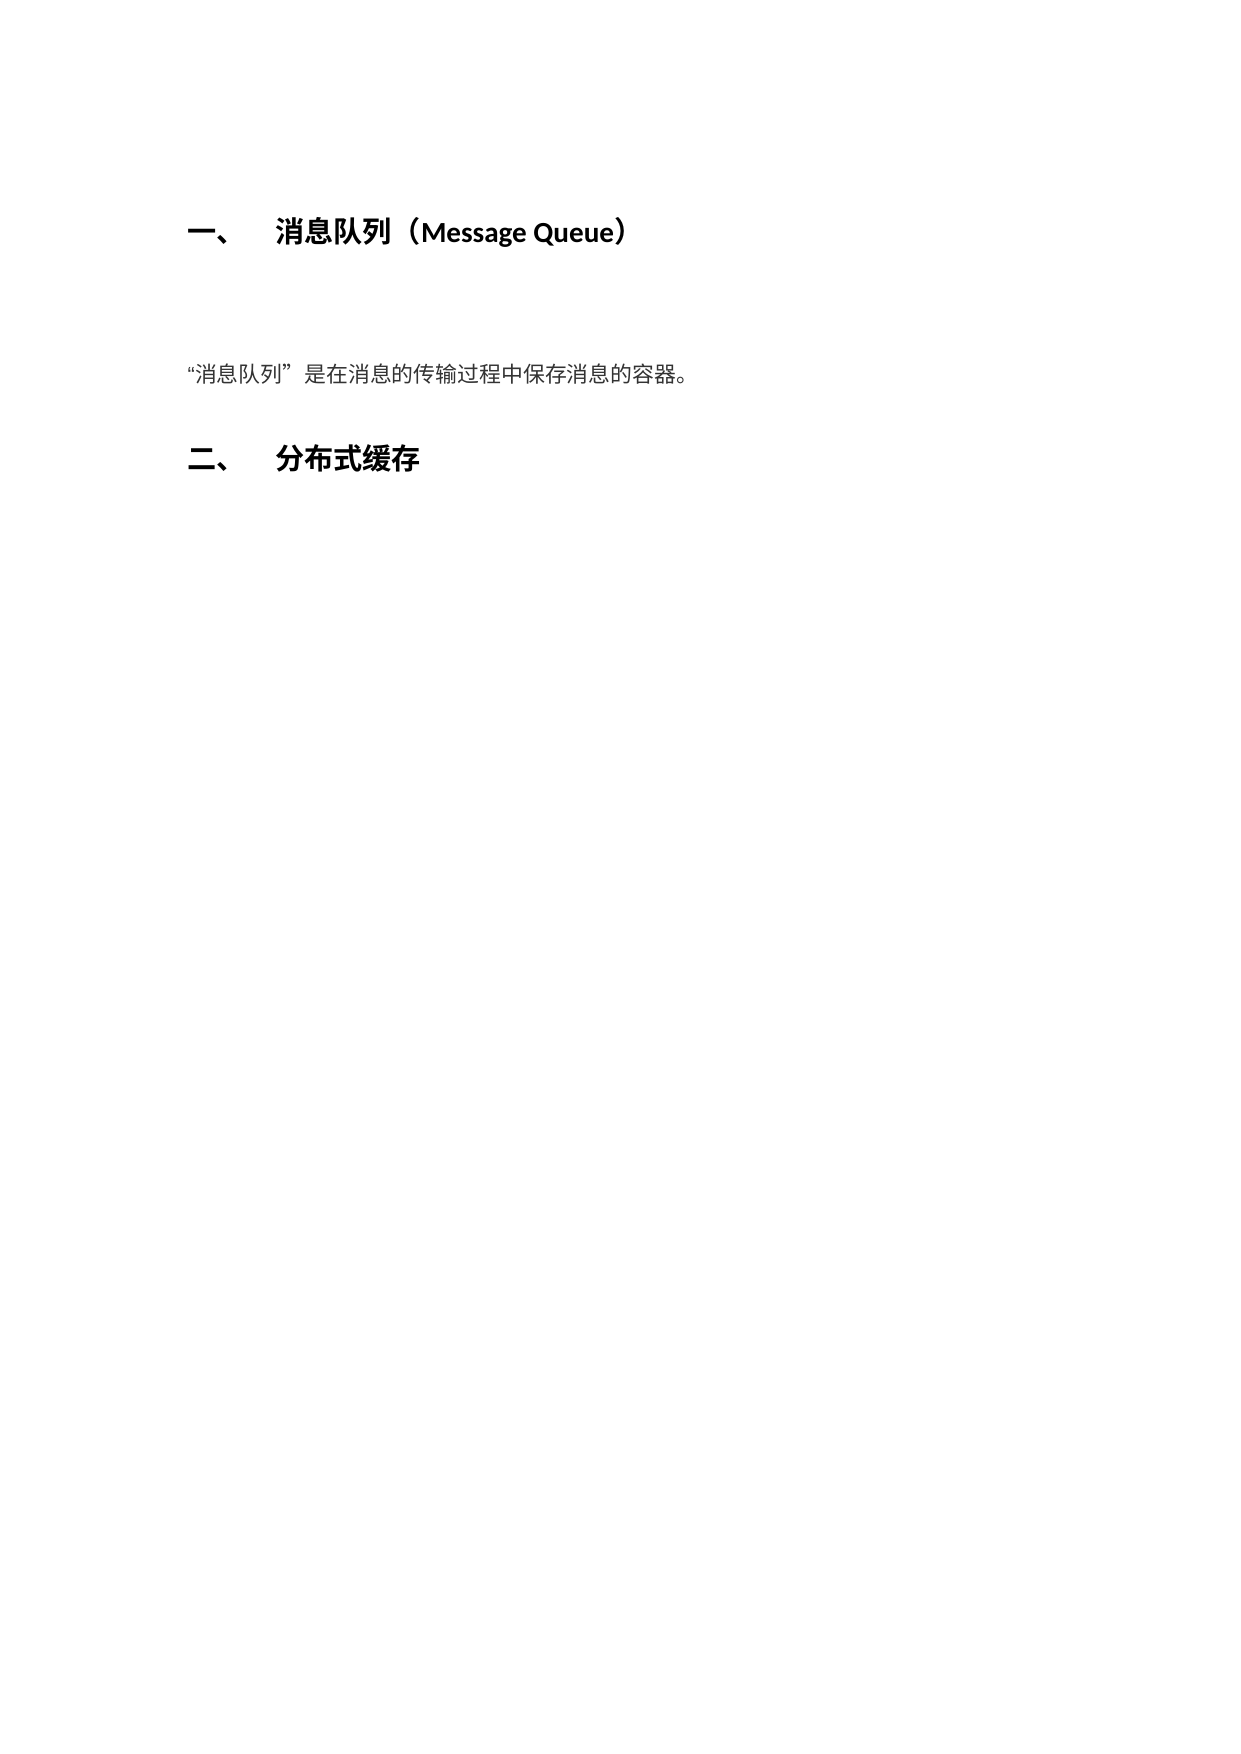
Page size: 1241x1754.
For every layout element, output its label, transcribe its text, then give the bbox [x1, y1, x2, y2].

subtitle 消息队列（Message Queue） [187, 197, 1053, 262]
text “消息队列”是在消息的传输过程中保存消息的容器。 [187, 356, 1053, 389]
subtitle 分布式缓存 [187, 424, 1053, 489]
